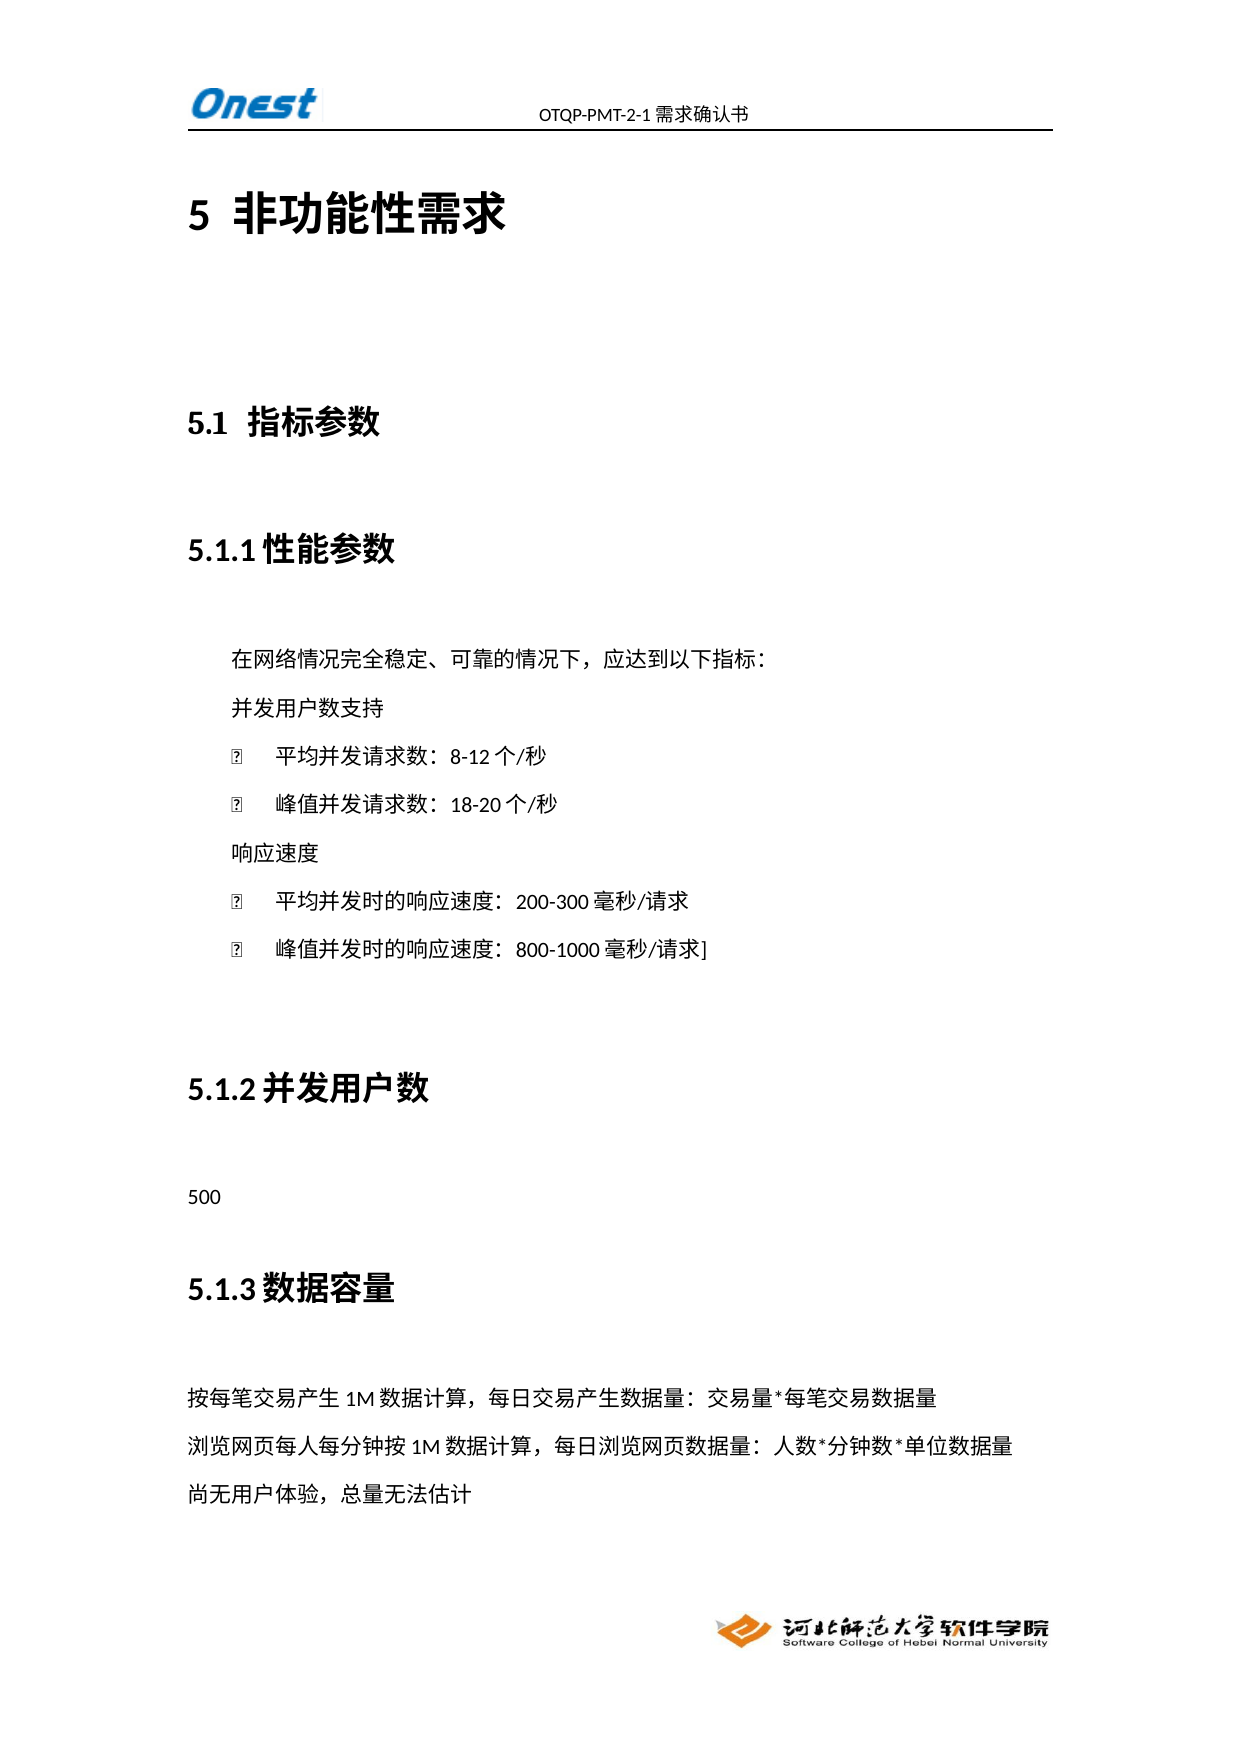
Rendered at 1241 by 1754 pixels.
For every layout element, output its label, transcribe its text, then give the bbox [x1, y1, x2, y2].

subtitle 并发用户数 [187, 1053, 1053, 1118]
subtitle 指标参数 [187, 387, 1053, 452]
text  峰值并发时的响应速度：800-1000毫秒/请求] [187, 932, 1053, 964]
text 在网络情况完全稳定、可靠的情况下，应达到以下指标： [187, 642, 1053, 674]
text 尚无用户体验，总量无法估计 [187, 1477, 1053, 1509]
text 浏览网页每人每分钟按1M数据计算，每日浏览网页数据量：人数*分钟数*单位数据量 [187, 1429, 1053, 1461]
picture [710, 1611, 1053, 1651]
text  平均并发请求数：8-12个/秒 [187, 738, 1053, 771]
subtitle 非功能性需求 [187, 162, 1053, 259]
subtitle 数据容量 [187, 1253, 1053, 1318]
text 500 [187, 1180, 1053, 1213]
subtitle 性能参数 [187, 514, 1053, 579]
text  峰值并发请求数：18-20个/秒 [187, 787, 1053, 819]
text 按每笔交易产生1M数据计算，每日交易产生数据量：交易量*每笔交易数据量 [187, 1380, 1053, 1413]
text 并发用户数支持 [187, 690, 1053, 723]
text 响应速度 [187, 835, 1053, 868]
picture [187, 88, 324, 122]
text  平均并发时的响应速度：200-300毫秒/请求 [187, 883, 1053, 916]
